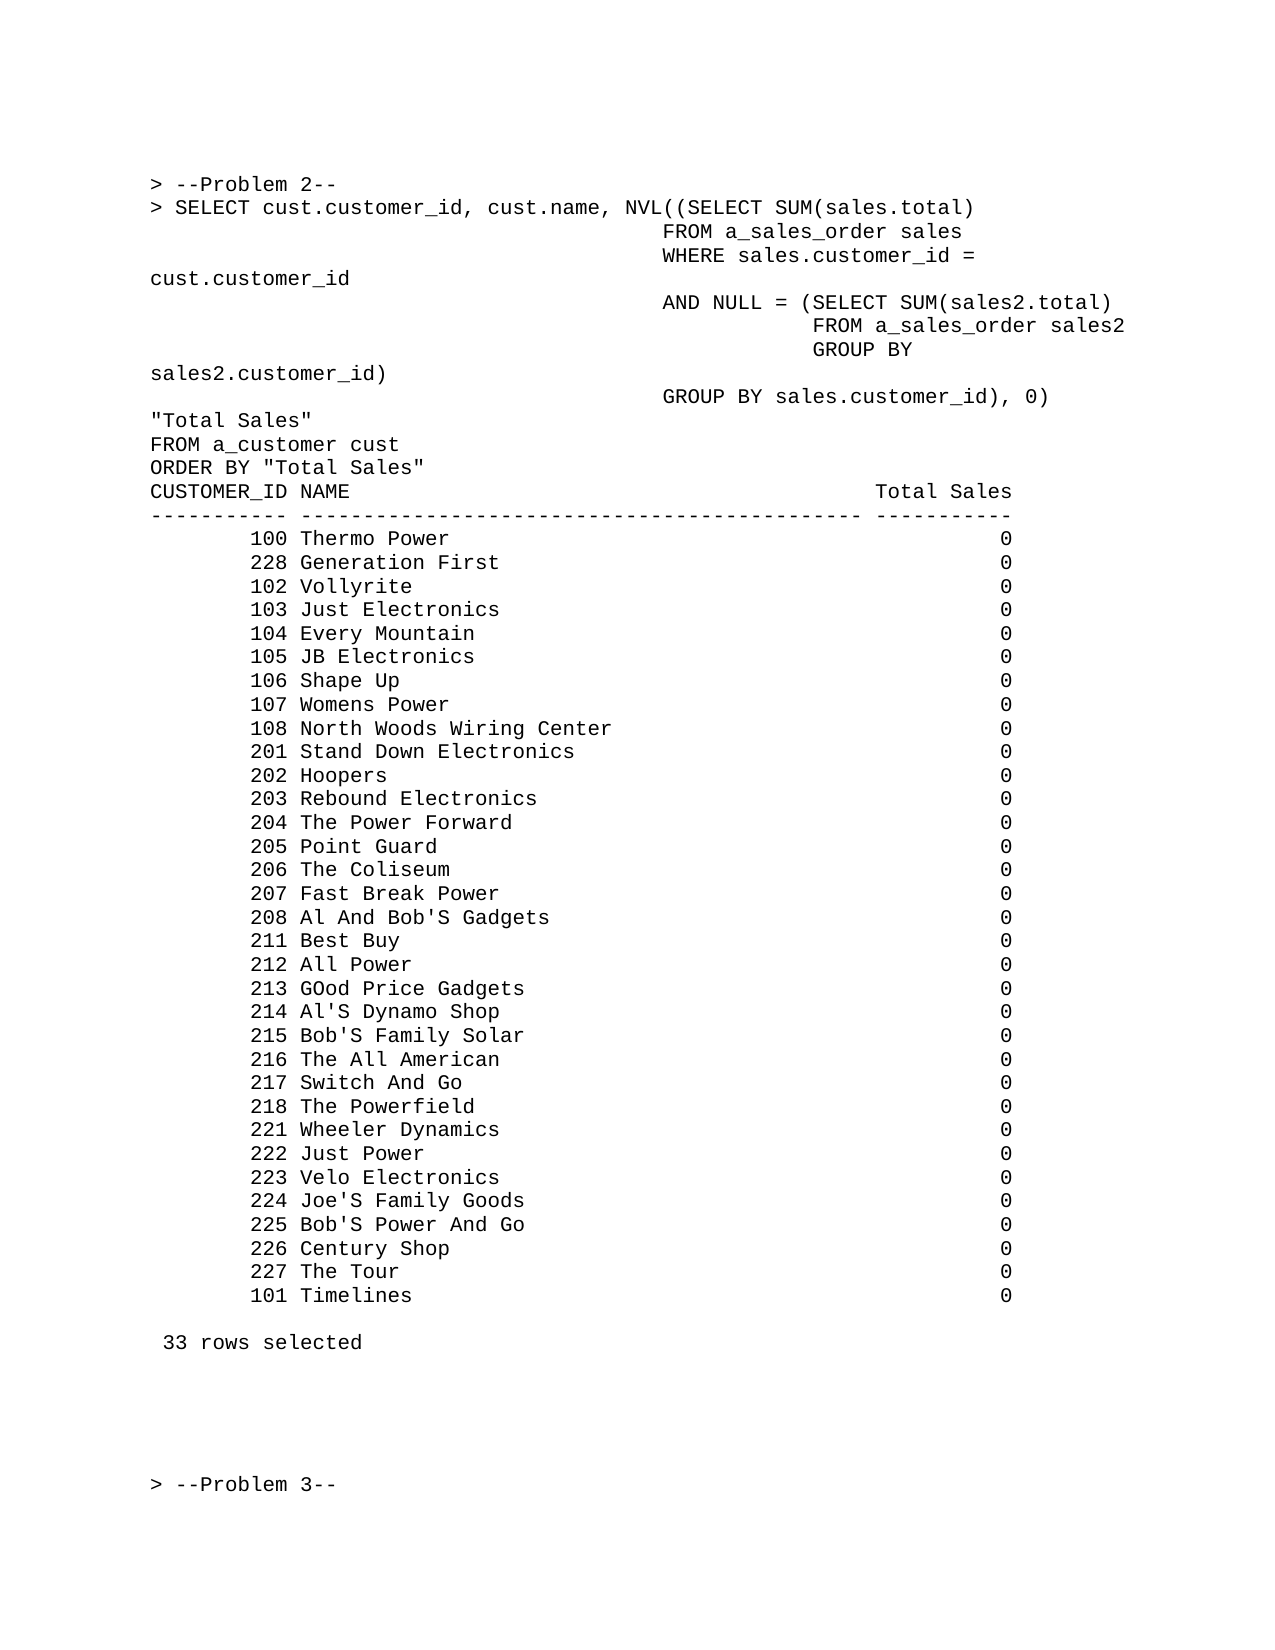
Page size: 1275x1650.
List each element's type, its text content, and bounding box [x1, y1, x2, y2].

text 218 The Powerfield 0 [150, 1096, 1125, 1119]
text 201 Stand Down Electronics 0 [150, 741, 1125, 765]
text 211 Best Buy 0 [150, 930, 1125, 954]
text 206 The Coliseum 0 [150, 859, 1125, 883]
text 222 Just Power 0 [150, 1143, 1125, 1167]
text 33 rows selected [150, 1332, 1125, 1356]
text GROUP BY sales.customer_id), 0) "Total Sales" [150, 386, 1125, 434]
text 104 Every Mountain 0 [150, 623, 1125, 647]
text 205 Point Guard 0 [150, 836, 1125, 859]
text 223 Velo Electronics 0 [150, 1167, 1125, 1190]
text > SELECT cust.customer_id, cust.name, NVL((SELECT SUM(sales.total) [150, 197, 1125, 221]
text 101 Timelines 0 [150, 1285, 1125, 1309]
text FROM a_sales_order sales2 [150, 316, 1125, 339]
text 108 North Woods Wiring Center 0 [150, 717, 1125, 741]
text 224 Joe'S Family Goods 0 [150, 1190, 1125, 1214]
text 214 Al'S Dynamo Shop 0 [150, 1001, 1125, 1025]
text CUSTOMER_ID NAME Total Sales [150, 481, 1125, 505]
text 203 Rebound Electronics 0 [150, 788, 1125, 812]
text FROM a_customer cust [150, 434, 1125, 457]
text > --Problem 2-- [150, 174, 1125, 197]
text 228 Generation First 0 [150, 552, 1125, 576]
text 227 The Tour 0 [150, 1261, 1125, 1285]
text GROUP BY sales2.customer_id) [150, 339, 1125, 386]
text 107 Womens Power 0 [150, 694, 1125, 717]
text 225 Bob'S Power And Go 0 [150, 1214, 1125, 1238]
text 106 Shape Up 0 [150, 670, 1125, 694]
text 207 Fast Break Power 0 [150, 883, 1125, 907]
text 202 Hoopers 0 [150, 765, 1125, 788]
text 217 Switch And Go 0 [150, 1072, 1125, 1096]
text 102 Vollyrite 0 [150, 576, 1125, 599]
text AND NULL = (SELECT SUM(sales2.total) [150, 292, 1125, 316]
text ORDER BY "Total Sales" [150, 457, 1125, 481]
text 213 GOod Price Gadgets 0 [150, 978, 1125, 1001]
text 105 JB Electronics 0 [150, 647, 1125, 670]
text 226 Century Shop 0 [150, 1238, 1125, 1261]
text > --Problem 3-- [150, 1474, 1125, 1498]
text WHERE sales.customer_id = cust.customer_id [150, 244, 1125, 292]
text 100 Thermo Power 0 [150, 528, 1125, 552]
text 216 The All American 0 [150, 1048, 1125, 1072]
text 208 Al And Bob'S Gadgets 0 [150, 907, 1125, 930]
text FROM a_sales_order sales [150, 221, 1125, 244]
text 103 Just Electronics 0 [150, 599, 1125, 623]
text 215 Bob'S Family Solar 0 [150, 1025, 1125, 1048]
text 204 The Power Forward 0 [150, 812, 1125, 836]
text 212 All Power 0 [150, 954, 1125, 978]
text 221 Wheeler Dynamics 0 [150, 1119, 1125, 1143]
text ----------- --------------------------------------------- ----------- [150, 505, 1125, 528]
